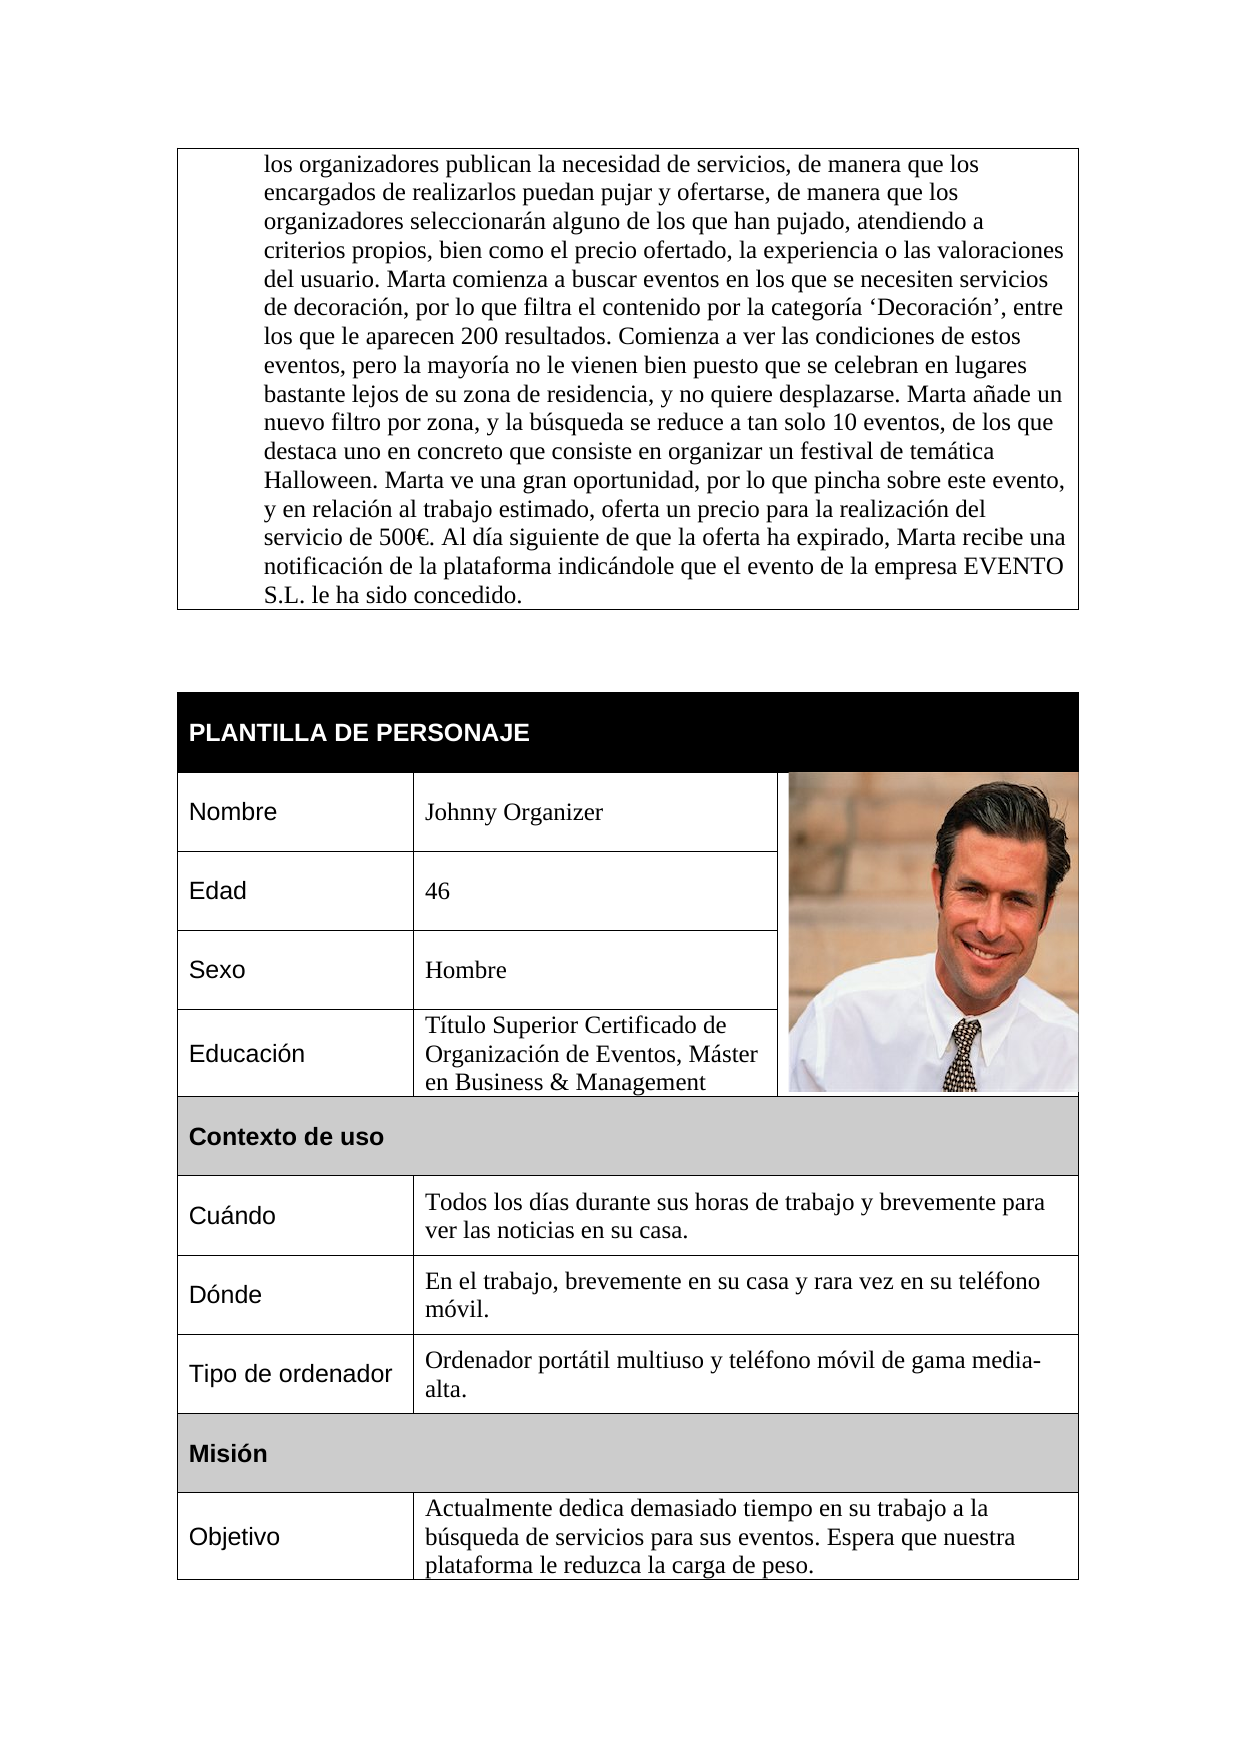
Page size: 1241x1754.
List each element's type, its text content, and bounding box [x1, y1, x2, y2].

table_header PLANTILLA DE PERSONAJE [178, 693, 1078, 771]
table_cell Hombre [414, 931, 777, 1009]
table_cell Tipo de ordenador [178, 1335, 413, 1413]
table_cell Contexto de uso [178, 1097, 1078, 1175]
table_cell Título Superior Certificado de Organización de Eventos, Máster en Business & Management [414, 1010, 777, 1096]
table_cell Cuándo [178, 1176, 413, 1254]
table_cell Educación [178, 1010, 413, 1096]
table_cell Actualmente dedica demasiado tiempo en su trabajo a la búsqueda de servicios para sus eventos. Espera que nuestra plataforma le reduzca la carga de peso. [414, 1493, 1078, 1579]
table_cell En el trabajo, brevemente en su casa y rara vez en su teléfono móvil. [414, 1256, 1078, 1334]
table_cell Dónde [178, 1256, 413, 1334]
table_cell Ordenador portátil multiuso y teléfono móvil de gama media-alta. [414, 1335, 1078, 1413]
table_cell 46 [414, 852, 777, 930]
table_cell Nombre [178, 773, 413, 851]
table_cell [178, 149, 1078, 609]
table_cell [778, 773, 1078, 1096]
table_cell Misión [178, 1414, 1078, 1492]
table_cell Johnny Organizer [414, 773, 777, 851]
table_cell Todos los días durante sus horas de trabajo y brevemente para ver las noticias en su casa. [414, 1176, 1078, 1254]
picture [788, 772, 1079, 1092]
table_cell Objetivo [178, 1493, 413, 1579]
table_cell Sexo [178, 931, 413, 1009]
table_cell Edad [178, 852, 413, 930]
